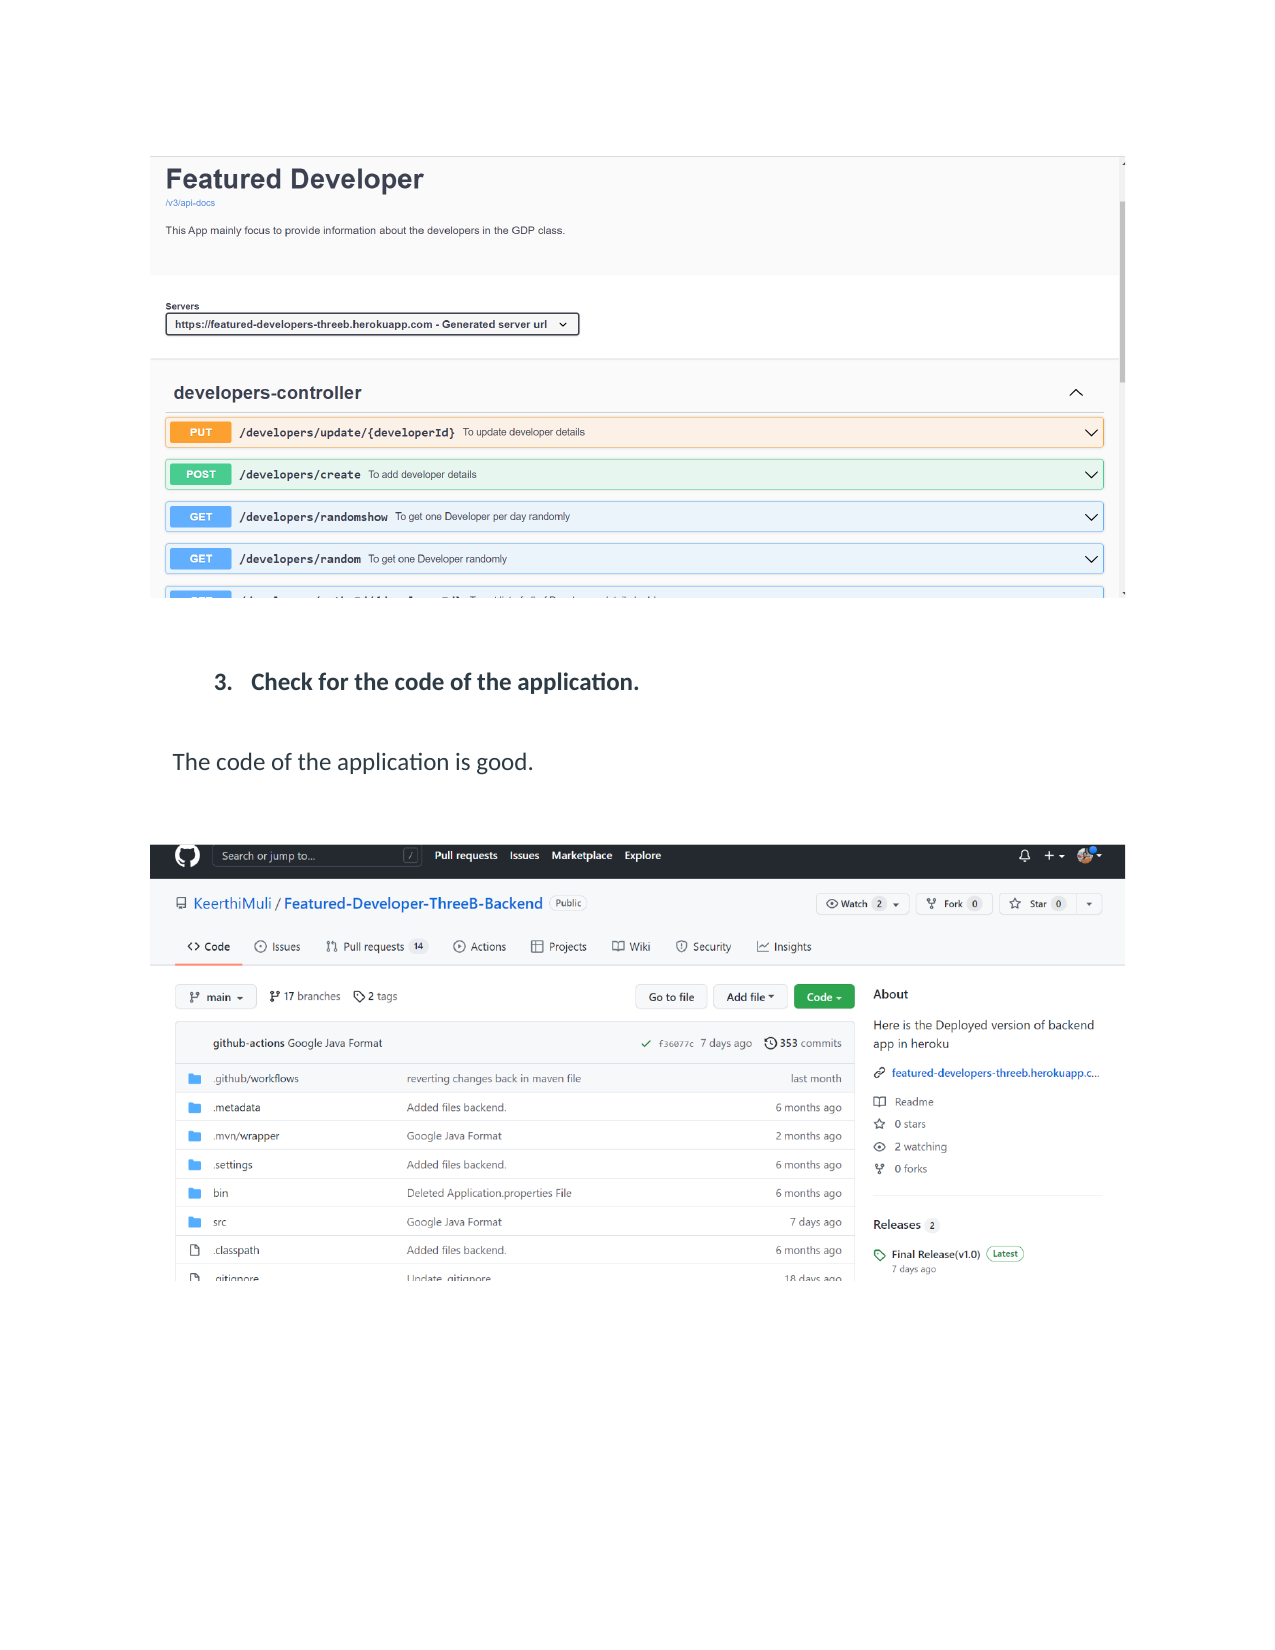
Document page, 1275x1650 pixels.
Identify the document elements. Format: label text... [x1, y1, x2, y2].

text The code of the application is good. [150, 746, 1125, 776]
picture [150, 844, 1125, 1281]
picture [150, 150, 1125, 598]
list Check for the code of the application. [213, 666, 1125, 697]
